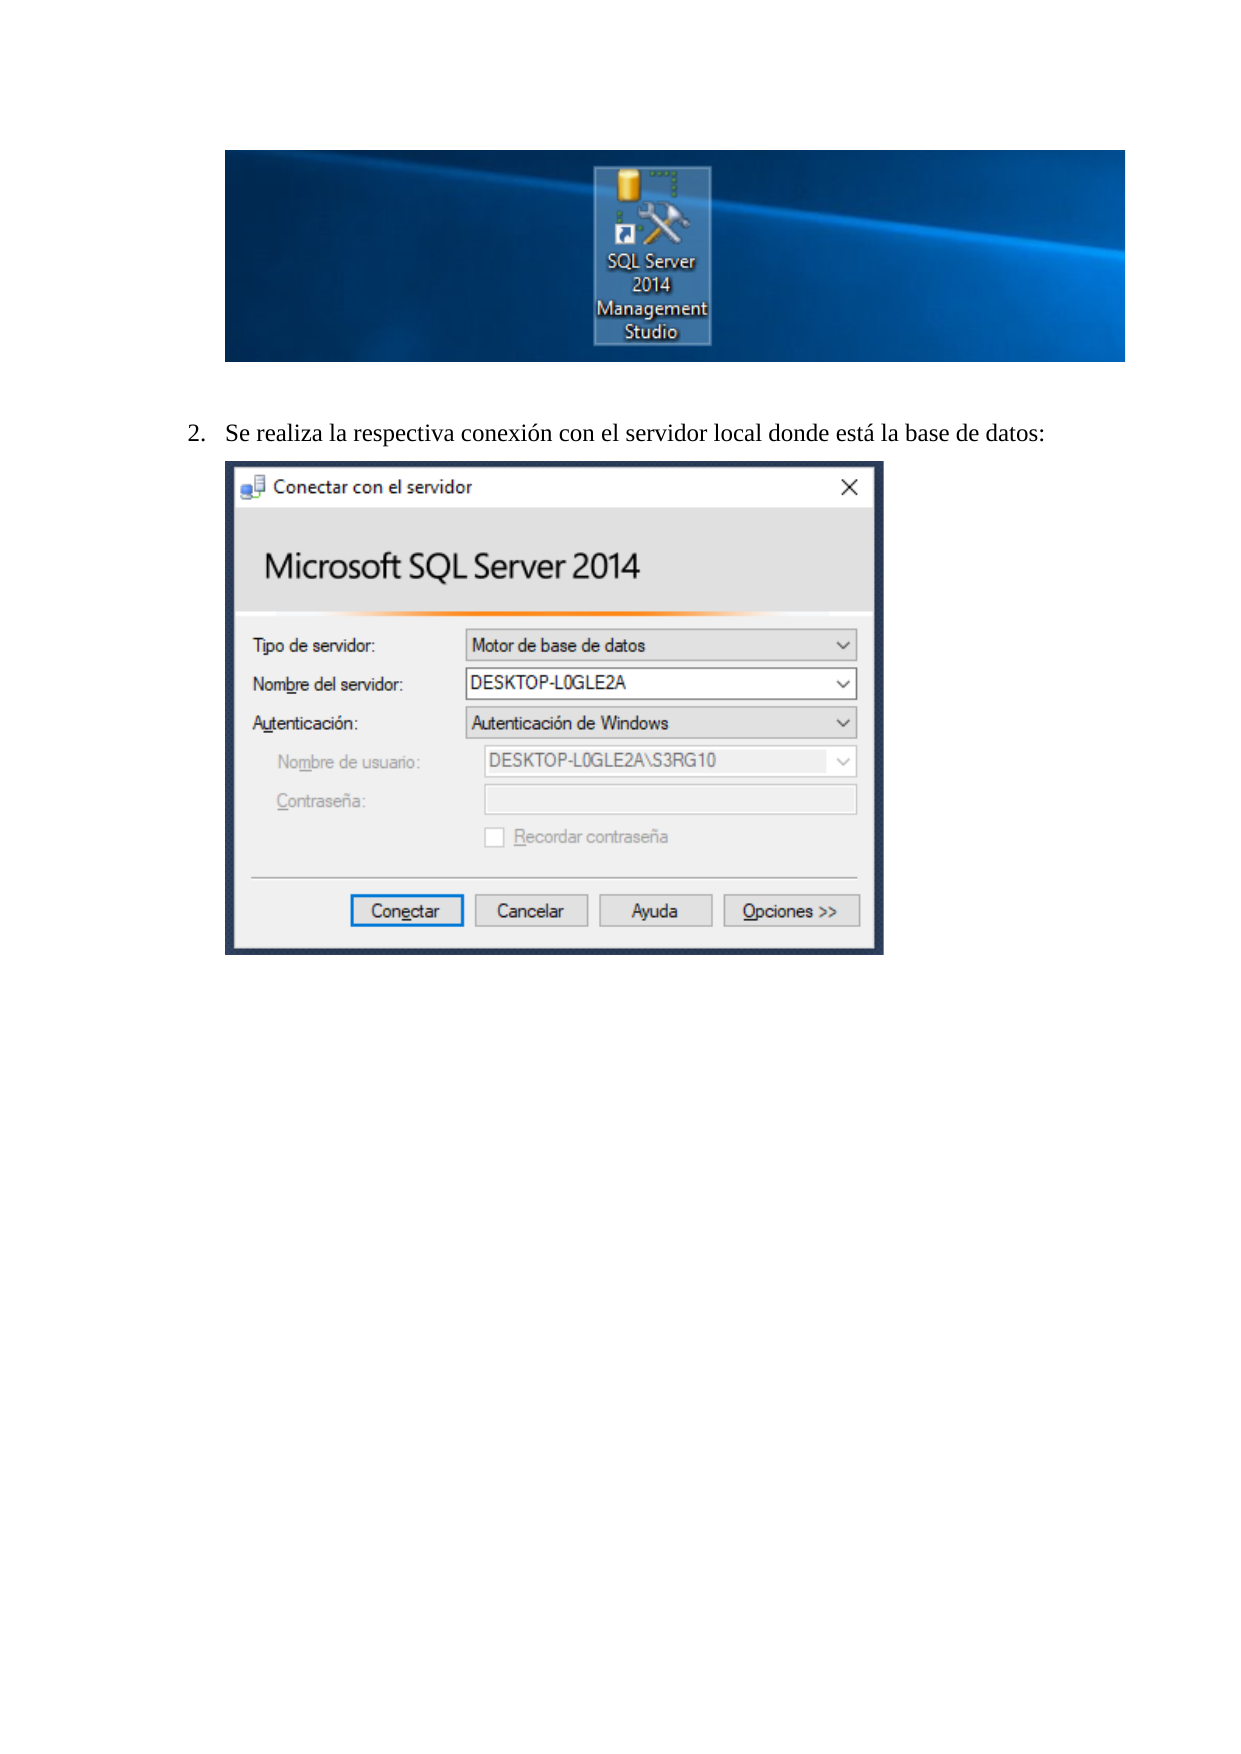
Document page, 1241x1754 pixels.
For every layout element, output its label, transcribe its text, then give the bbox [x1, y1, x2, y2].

list Se realiza la respectiva conexión con el servidor local donde está la base de datos: [187, 418, 1090, 447]
picture [225, 461, 884, 955]
picture [225, 150, 1125, 362]
